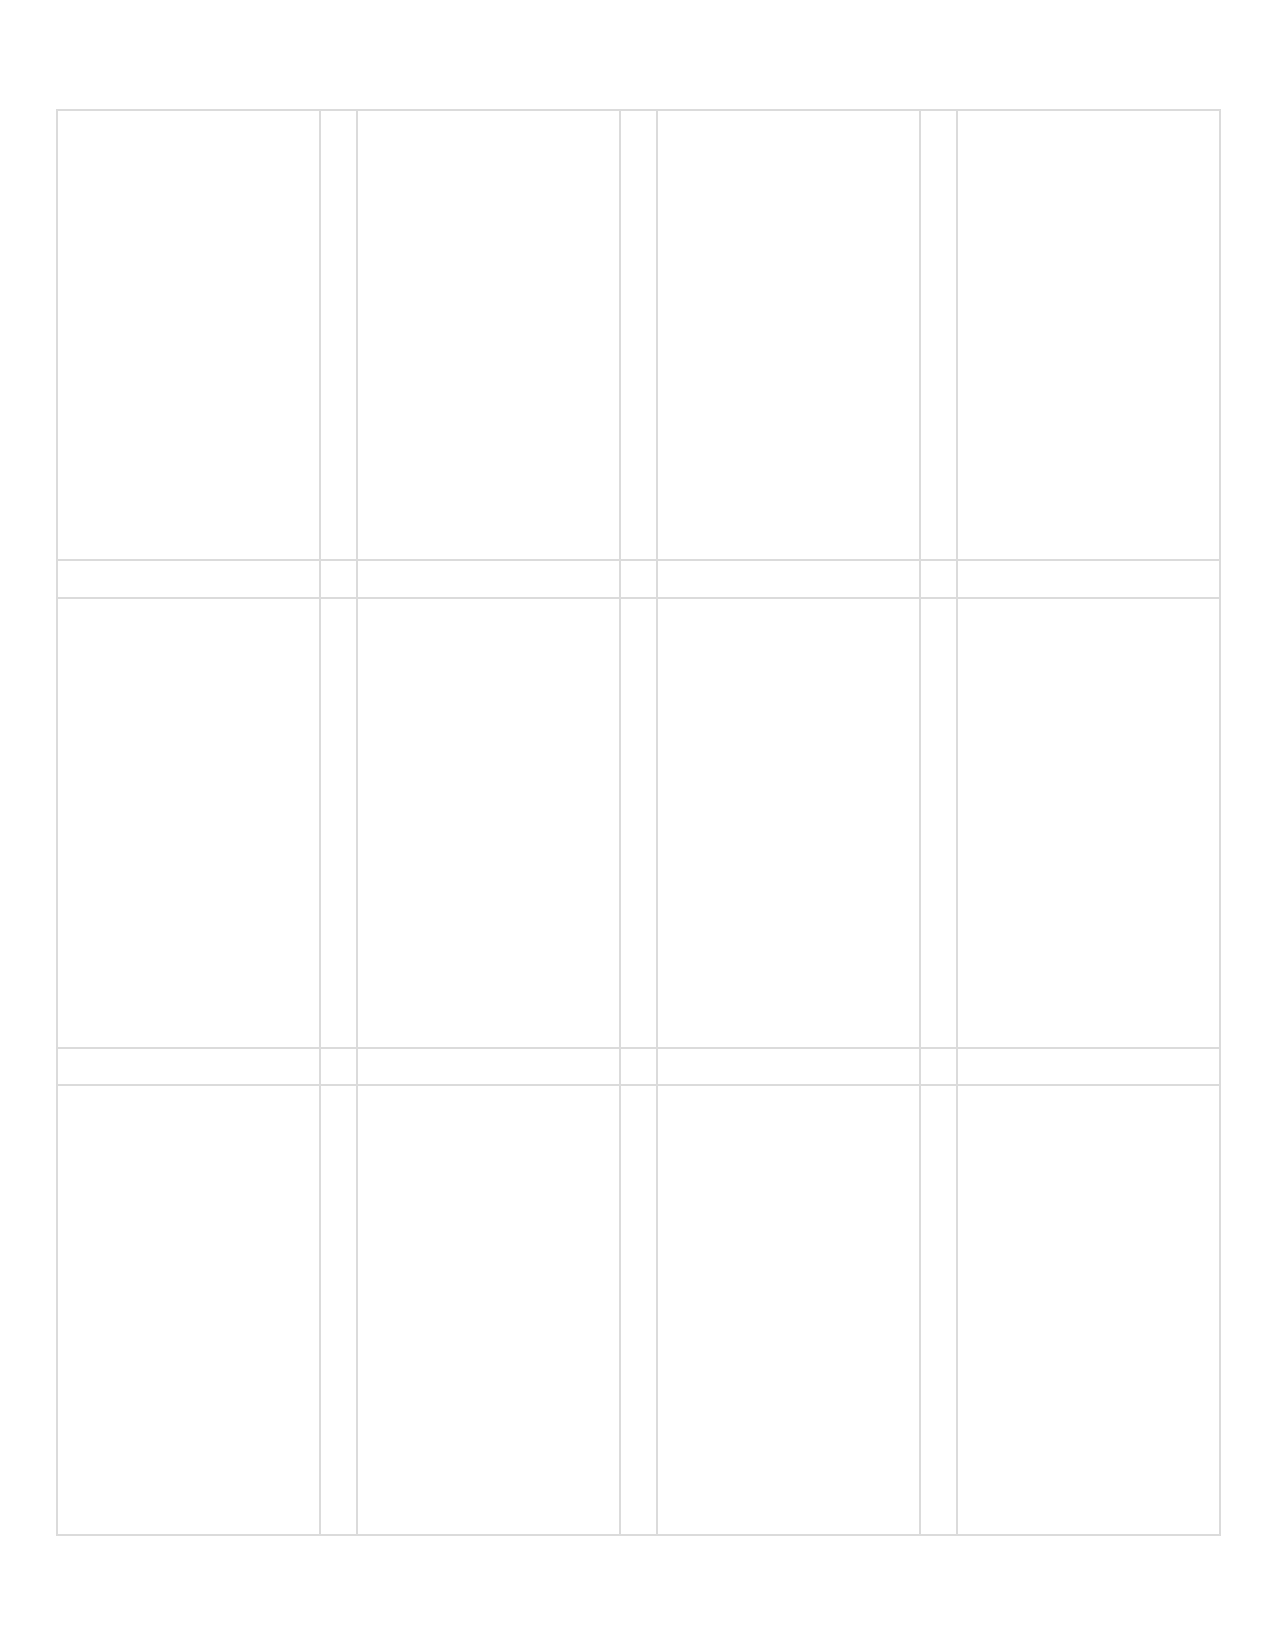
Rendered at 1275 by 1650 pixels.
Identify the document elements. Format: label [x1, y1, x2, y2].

table_cell [958, 561, 1219, 597]
table_cell [321, 1049, 356, 1084]
table_cell [358, 599, 619, 1047]
table_cell [958, 1049, 1219, 1084]
table_cell [621, 1086, 656, 1534]
table_cell [358, 561, 619, 597]
table_header [958, 111, 1219, 559]
table_cell [658, 561, 919, 597]
table_header [658, 111, 919, 559]
table_cell [658, 1086, 919, 1534]
table_cell [321, 599, 356, 1047]
table_cell [321, 561, 356, 597]
table_header [358, 111, 619, 559]
table_cell [58, 1049, 319, 1084]
table_header [921, 111, 956, 559]
table_cell [958, 1086, 1219, 1534]
table_cell [921, 561, 956, 597]
table_header [621, 111, 656, 559]
table_cell [921, 599, 956, 1047]
table_cell [58, 599, 319, 1047]
table_cell [658, 1049, 919, 1084]
table_cell [658, 599, 919, 1047]
table_cell [621, 561, 656, 597]
table_cell [921, 1086, 956, 1534]
table_cell [921, 1049, 956, 1084]
table_cell [358, 1086, 619, 1534]
table_cell [621, 599, 656, 1047]
table_cell [58, 561, 319, 597]
table_cell [958, 599, 1219, 1047]
table_cell [621, 1049, 656, 1084]
table_cell [58, 1086, 319, 1534]
table_cell [321, 1086, 356, 1534]
table_cell [358, 1049, 619, 1084]
table_header [58, 111, 319, 559]
table_header [321, 111, 356, 559]
